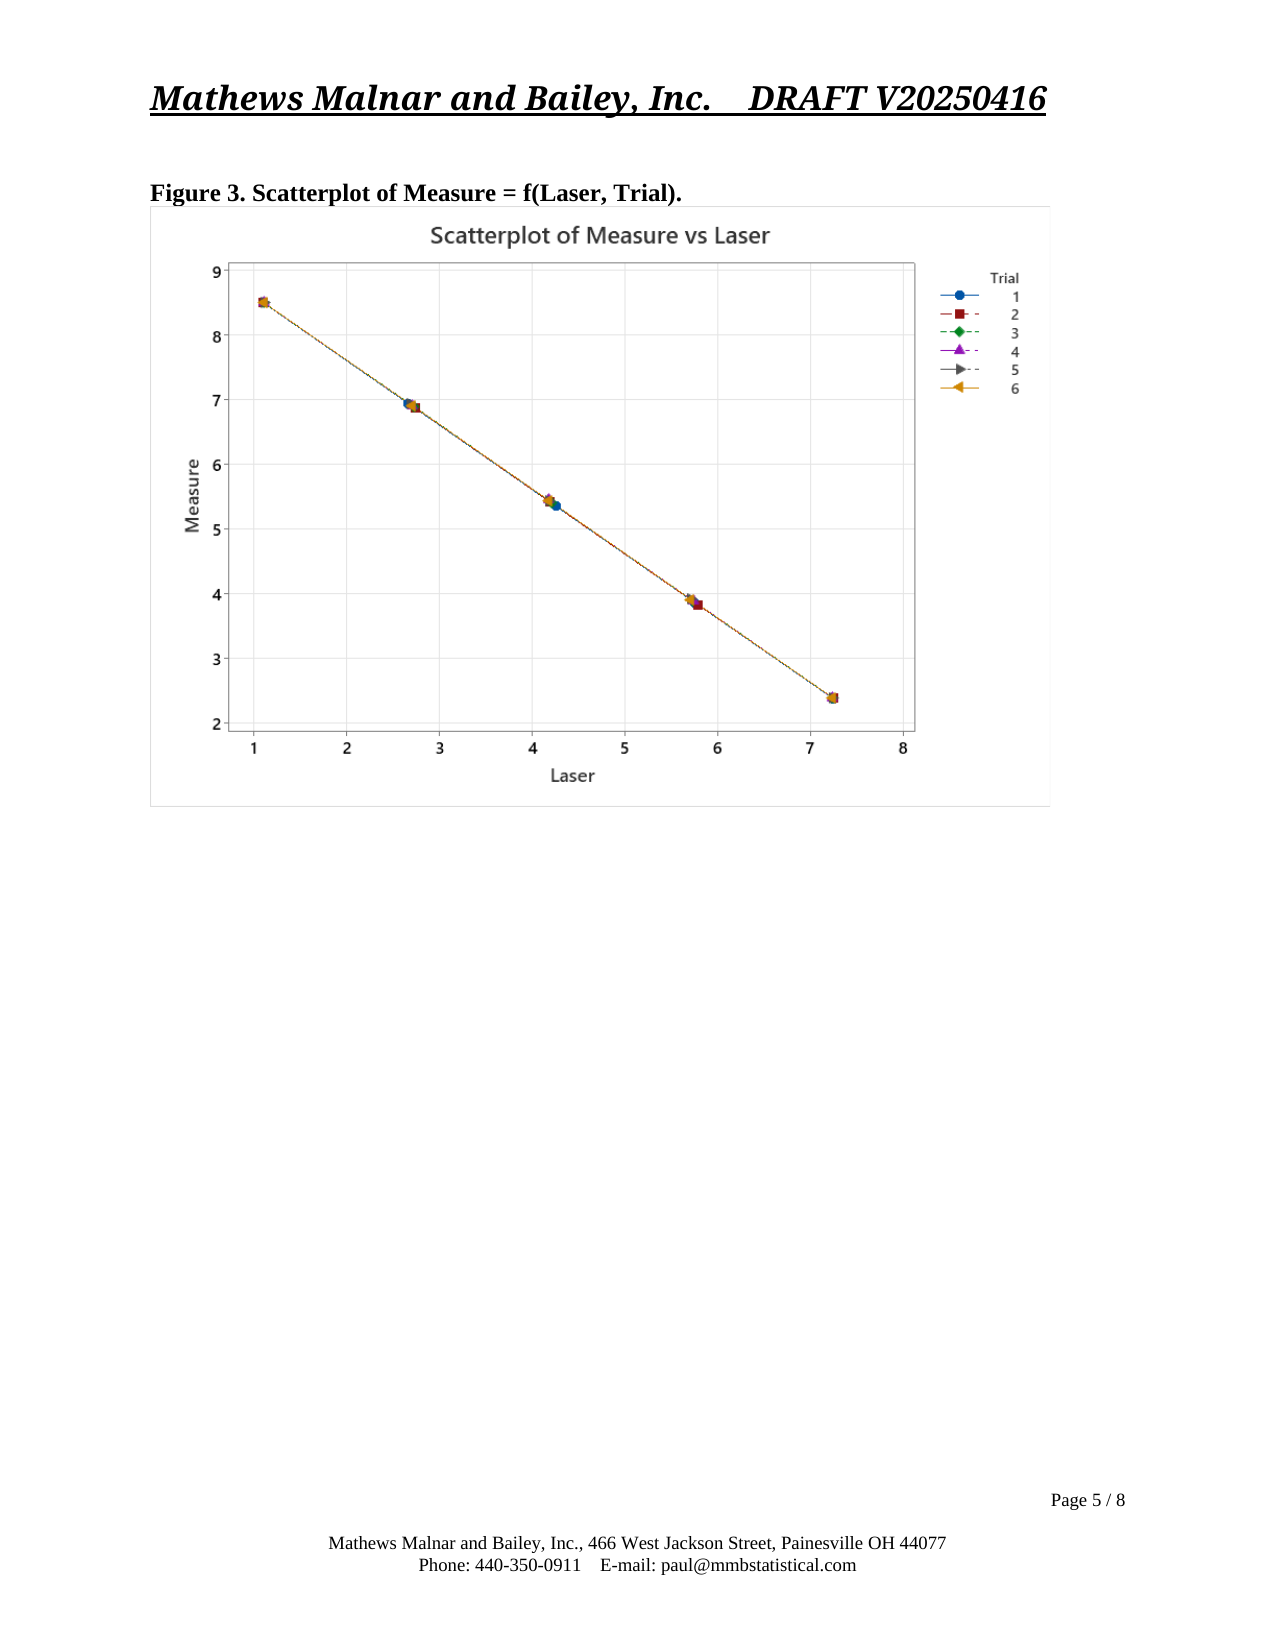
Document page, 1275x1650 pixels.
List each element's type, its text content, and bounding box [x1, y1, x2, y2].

text Figure 3. Scatterplot of Measure = f(Laser, Trial). [150, 178, 1125, 207]
picture [150, 206, 1050, 807]
